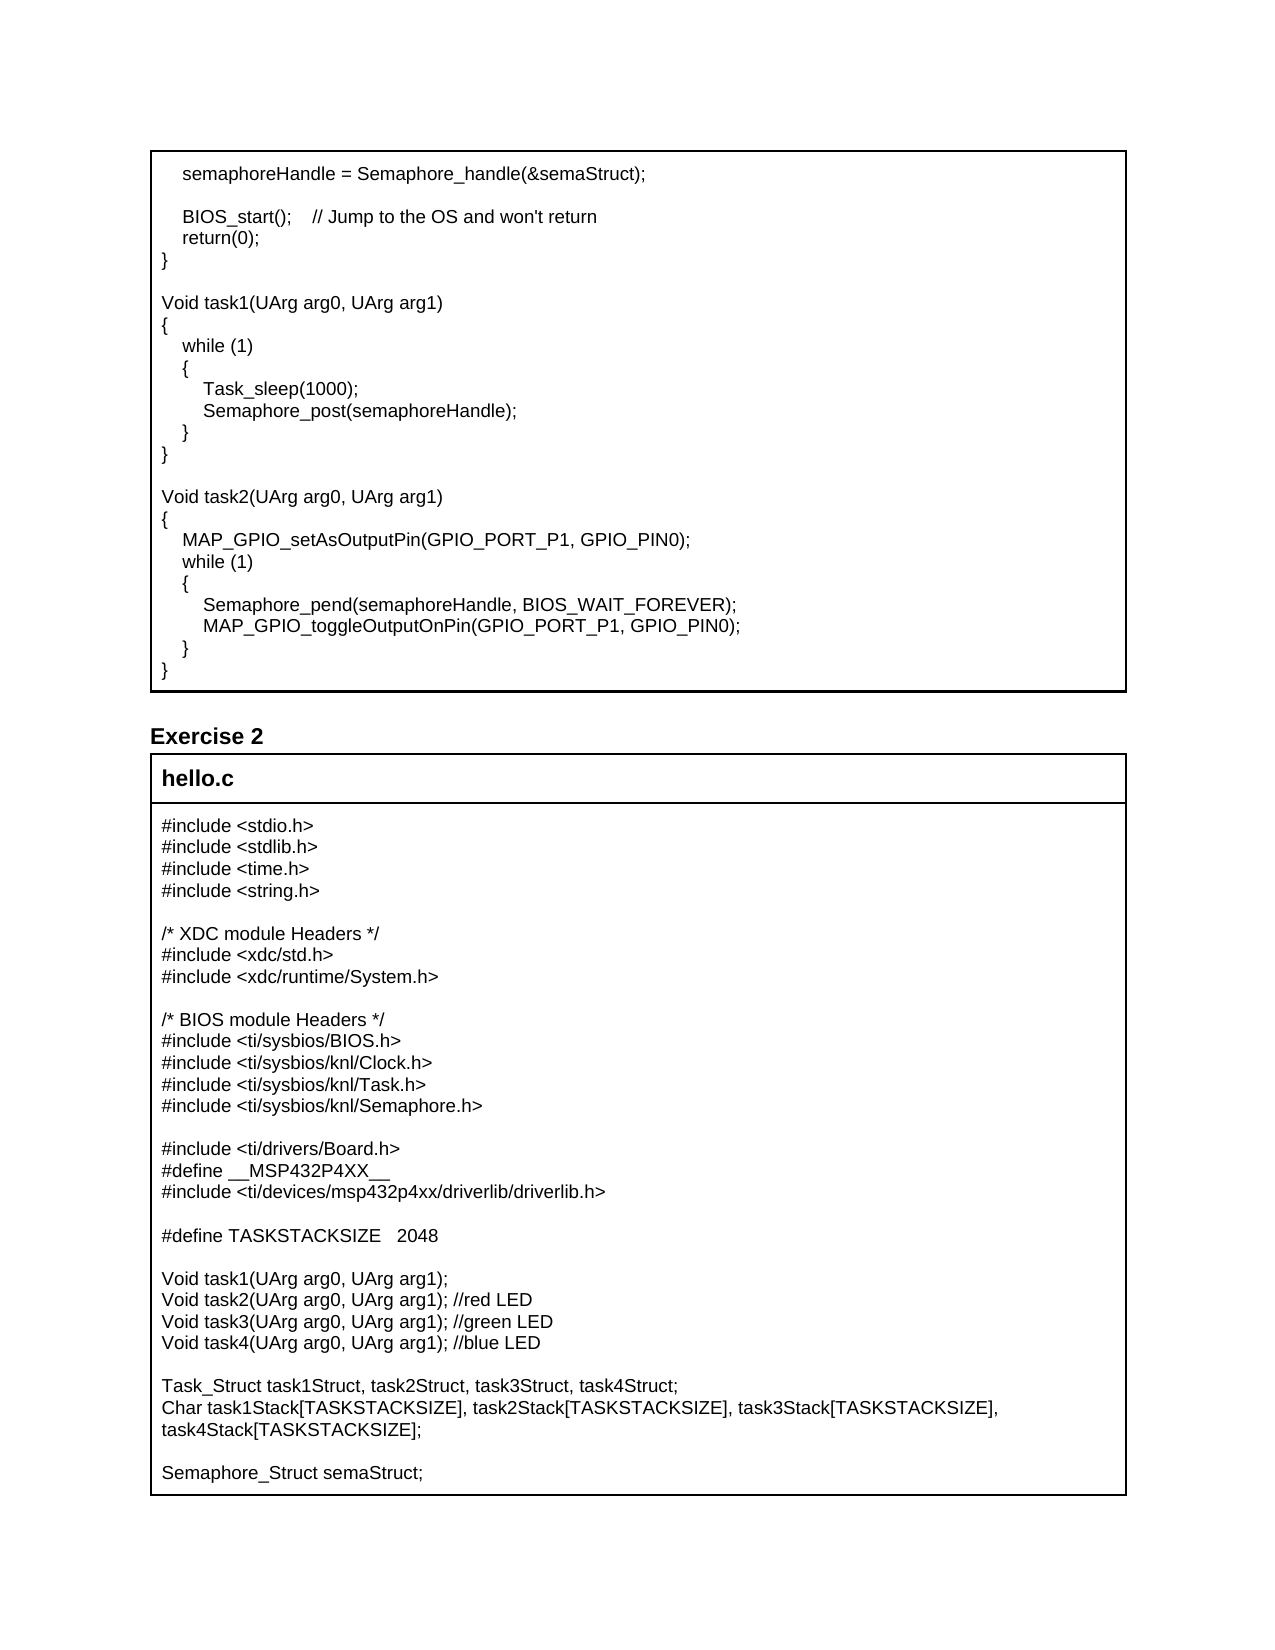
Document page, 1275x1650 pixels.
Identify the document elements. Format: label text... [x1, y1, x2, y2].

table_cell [152, 152, 1125, 690]
table_header hello.c [152, 755, 1125, 802]
text Exercise 2 [150, 723, 1125, 749]
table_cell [152, 804, 1125, 1493]
